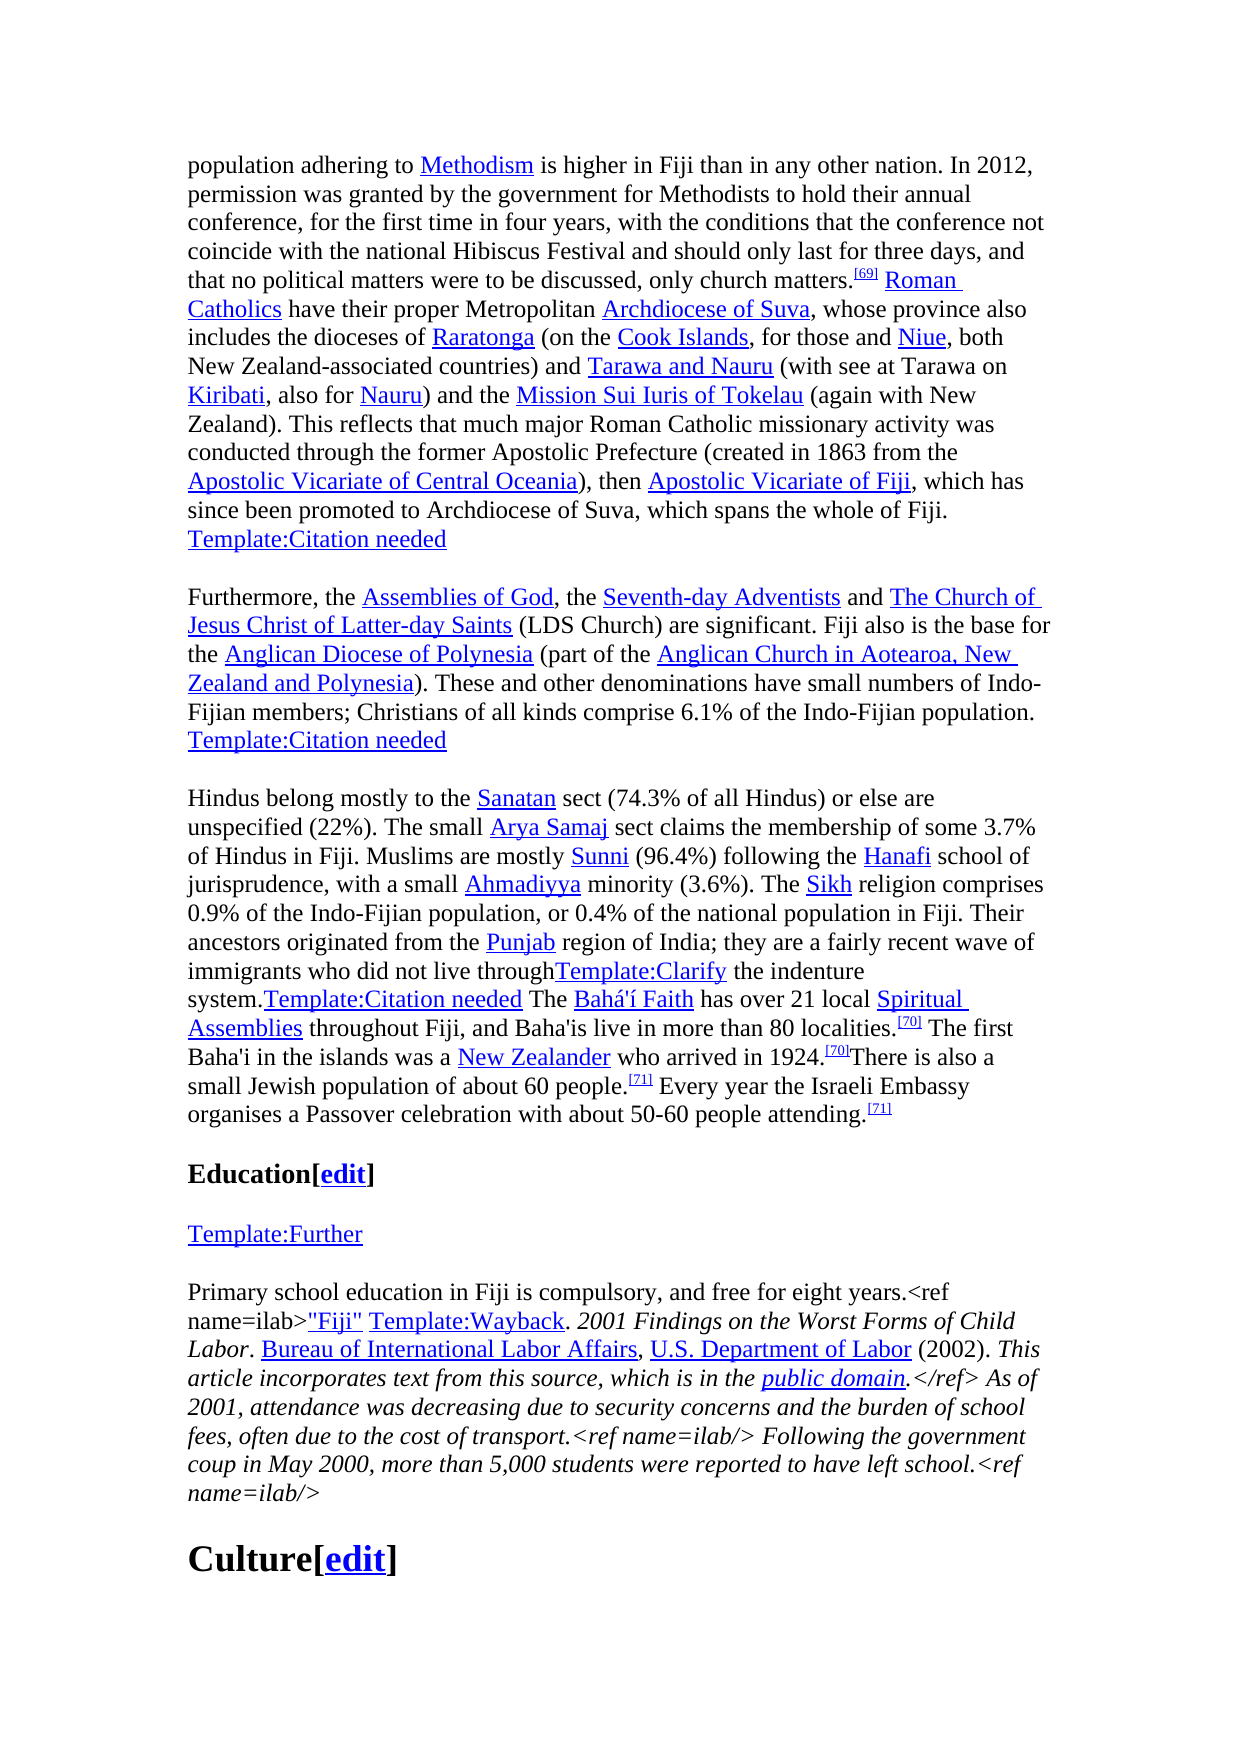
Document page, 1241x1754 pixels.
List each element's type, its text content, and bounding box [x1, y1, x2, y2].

text Template:Further [187, 1219, 1053, 1248]
text Hindus belong mostly to the Sanatan sect (74.3% of all Hindus) or else are unspecified (22%). The small Arya Samaj sect claims the membership of some 3.7% of Hindus in Fiji. Muslims are mostly Sunni (96.4%) following the Hanafi school of jurisprudence, with a small Ahmadiyya minority (3.6%). The Sikh religion comprises 0.9% of the Indo-Fijian population, or 0.4% of the national population in Fiji. Their ancestors originated from the Punjab region of India; they are a fairly recent wave of immigrants who did not live throughTemplate:Clarify the indenture system.Template:Citation needed The Bahá'í Faith has over 21 local Spiritual Assemblies throughout Fiji, and Baha'is live in more than 80 localities.[70] The first Baha'i in the islands was a New Zealander who arrived in 1924.[70]There is also a small Jewish population of about 60 people.[71] Every year the Israeli Embassy organises a Passover celebration with about 50-60 people attending.[71] [187, 783, 1053, 1128]
subtitle Education[edit] [187, 1157, 1053, 1190]
text Furthermore, the Assemblies of God, the Seventh-day Adventists and The Church of Jesus Christ of Latter-day Saints (LDS Church) are significant. Fiji also is the base for the Anglican Diocese of Polynesia (part of the Anglican Church in Aotearoa, New Zealand and Polynesia). These and other denominations have small numbers of Indo-Fijian members; Christians of all kinds comprise 6.1% of the Indo-Fijian population. Template:Citation needed [187, 582, 1053, 754]
text Primary school education in Fiji is compulsory, and free for eight years.<ref name=ilab>"Fiji" Template:Wayback. 2001 Findings on the Worst Forms of Child Labor. Bureau of International Labor Affairs, U.S. Department of Labor (2002). This article incorporates text from this source, which is in the public domain.</ref> As of 2001, attendance was decreasing due to security concerns and the burden of school fees, often due to the cost of transport.<ref name=ilab/> Following the government coup in May 2000, more than 5,000 students were reported to have left school.<ref name=ilab/> [187, 1277, 1053, 1507]
subtitle Culture[edit] [187, 1536, 1053, 1579]
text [187, 150, 1053, 552]
